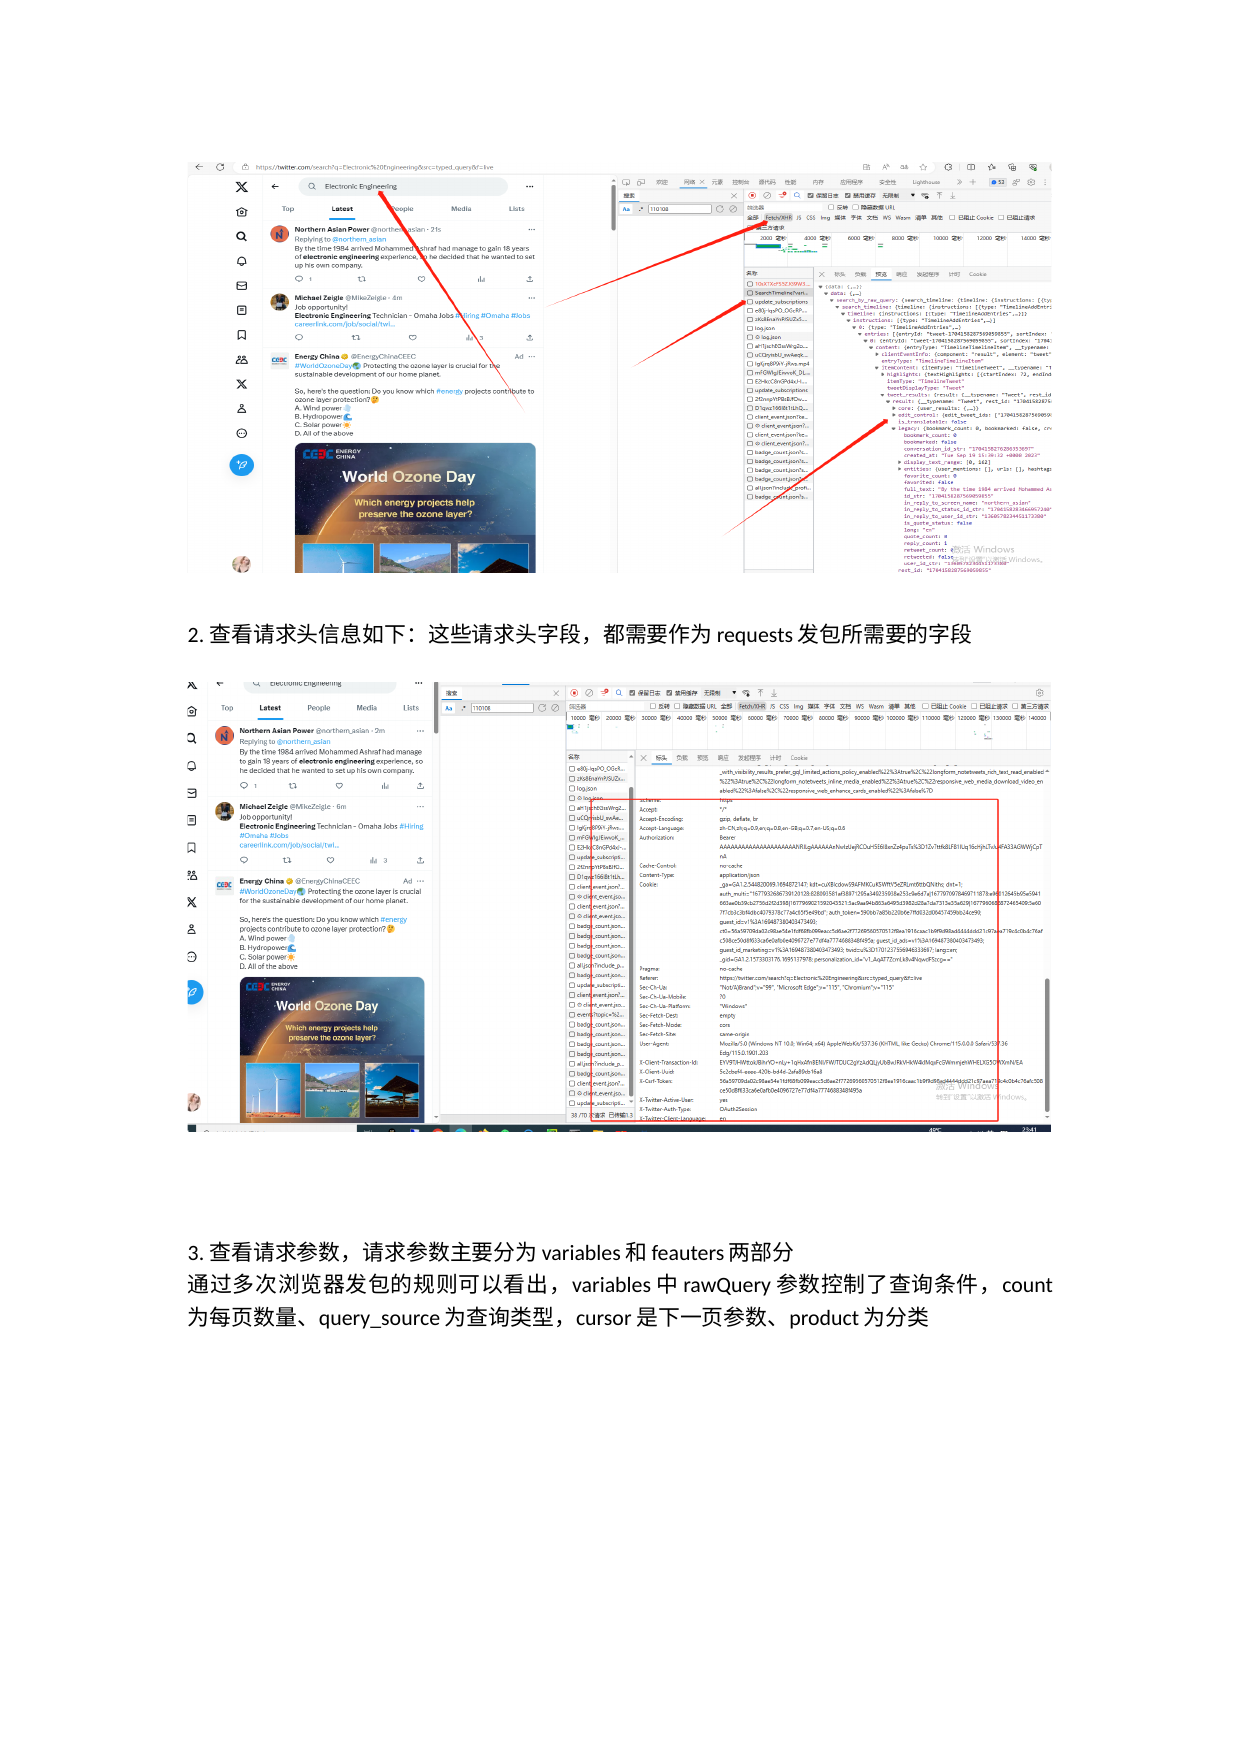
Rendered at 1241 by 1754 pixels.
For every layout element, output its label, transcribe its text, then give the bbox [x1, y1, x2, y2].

picture [187, 682, 1051, 1132]
list 查看请求参数，请求参数主要分为variables和feauters两部分 [187, 1234, 1053, 1267]
list 通过多次浏览器发包的规则可以看出，variables中rawQuery参数控制了查询条件，count为每页数量、query_source为查询类型，cursor是下一页参数、product为分类 [187, 1267, 1053, 1332]
list 查看请求头信息如下：这些请求头字段，都需要作为requests发包所需要的字段 [187, 617, 1053, 649]
picture [187, 162, 1052, 573]
